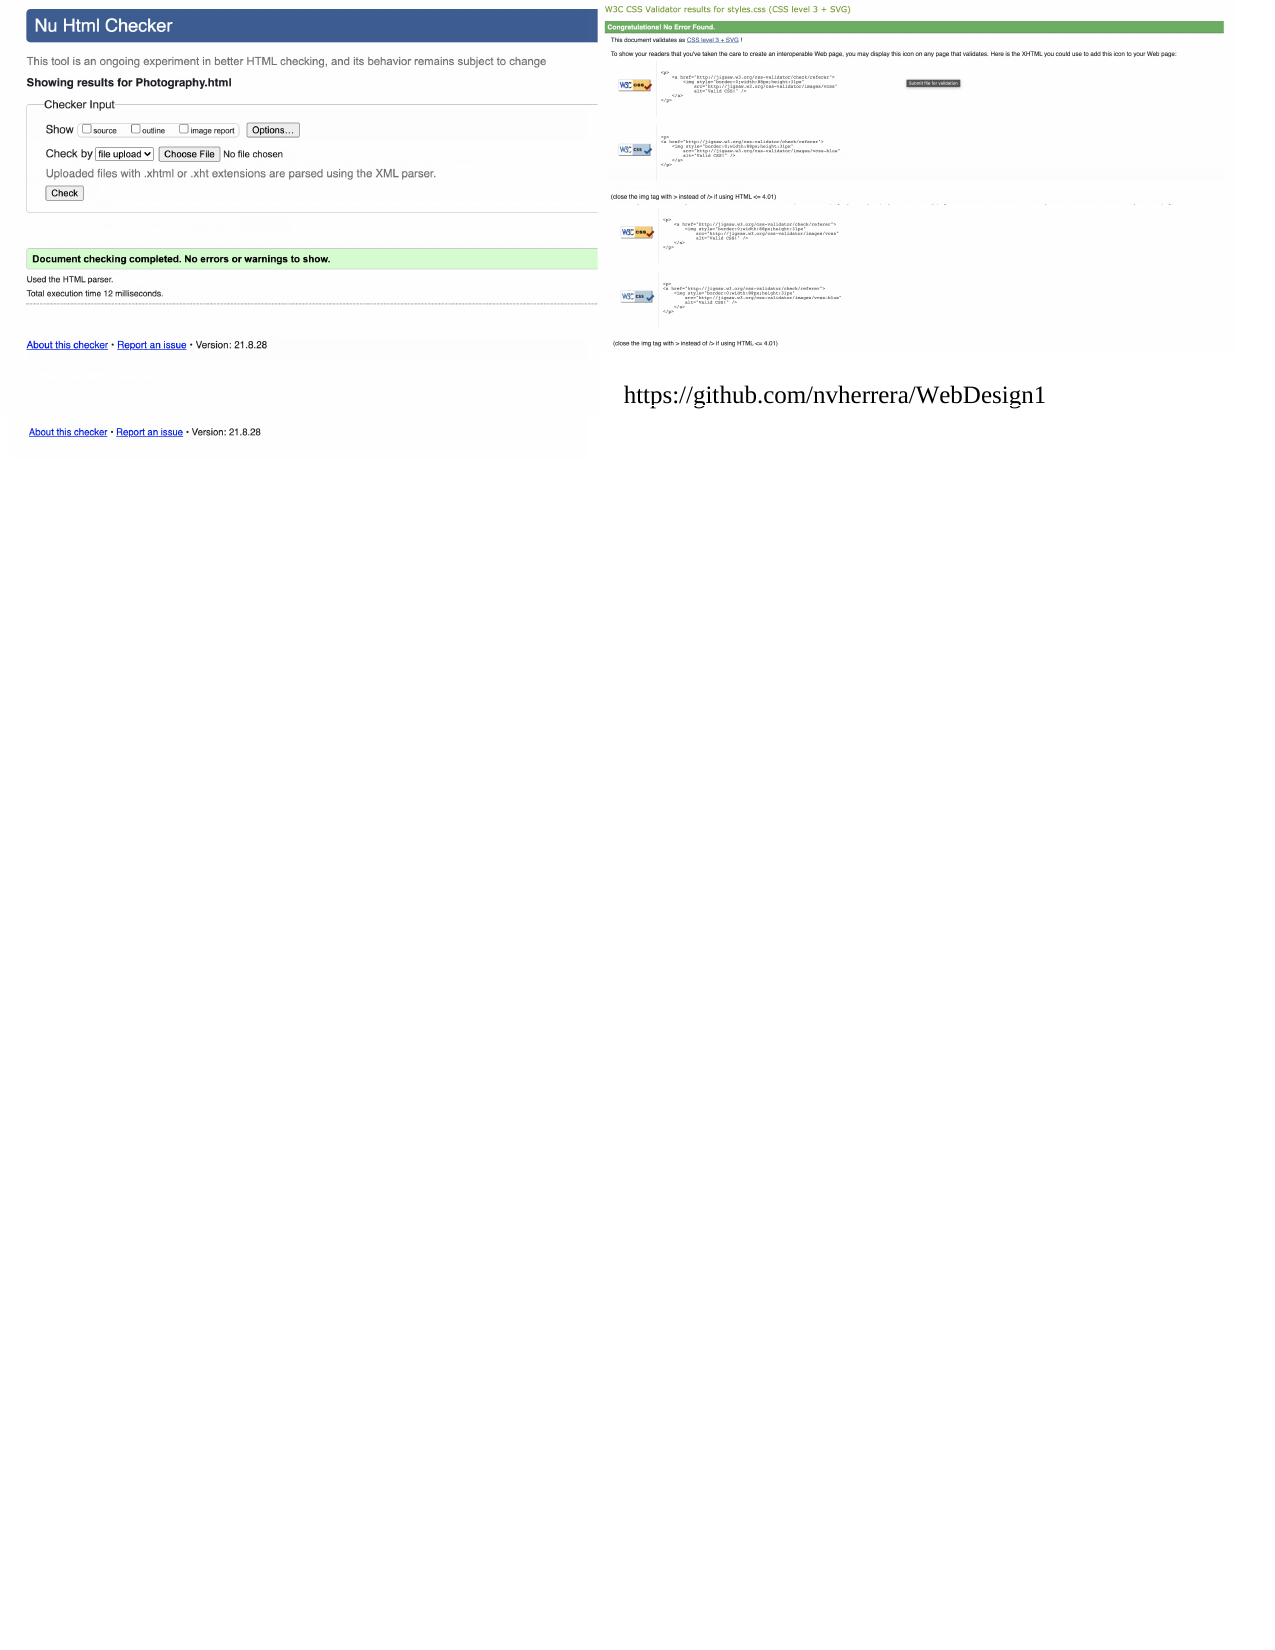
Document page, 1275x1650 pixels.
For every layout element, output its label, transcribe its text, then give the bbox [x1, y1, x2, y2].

picture [0, 0, 1235, 459]
text https://github.com/nvherrera/WebDesign1 [599, 354, 1125, 409]
